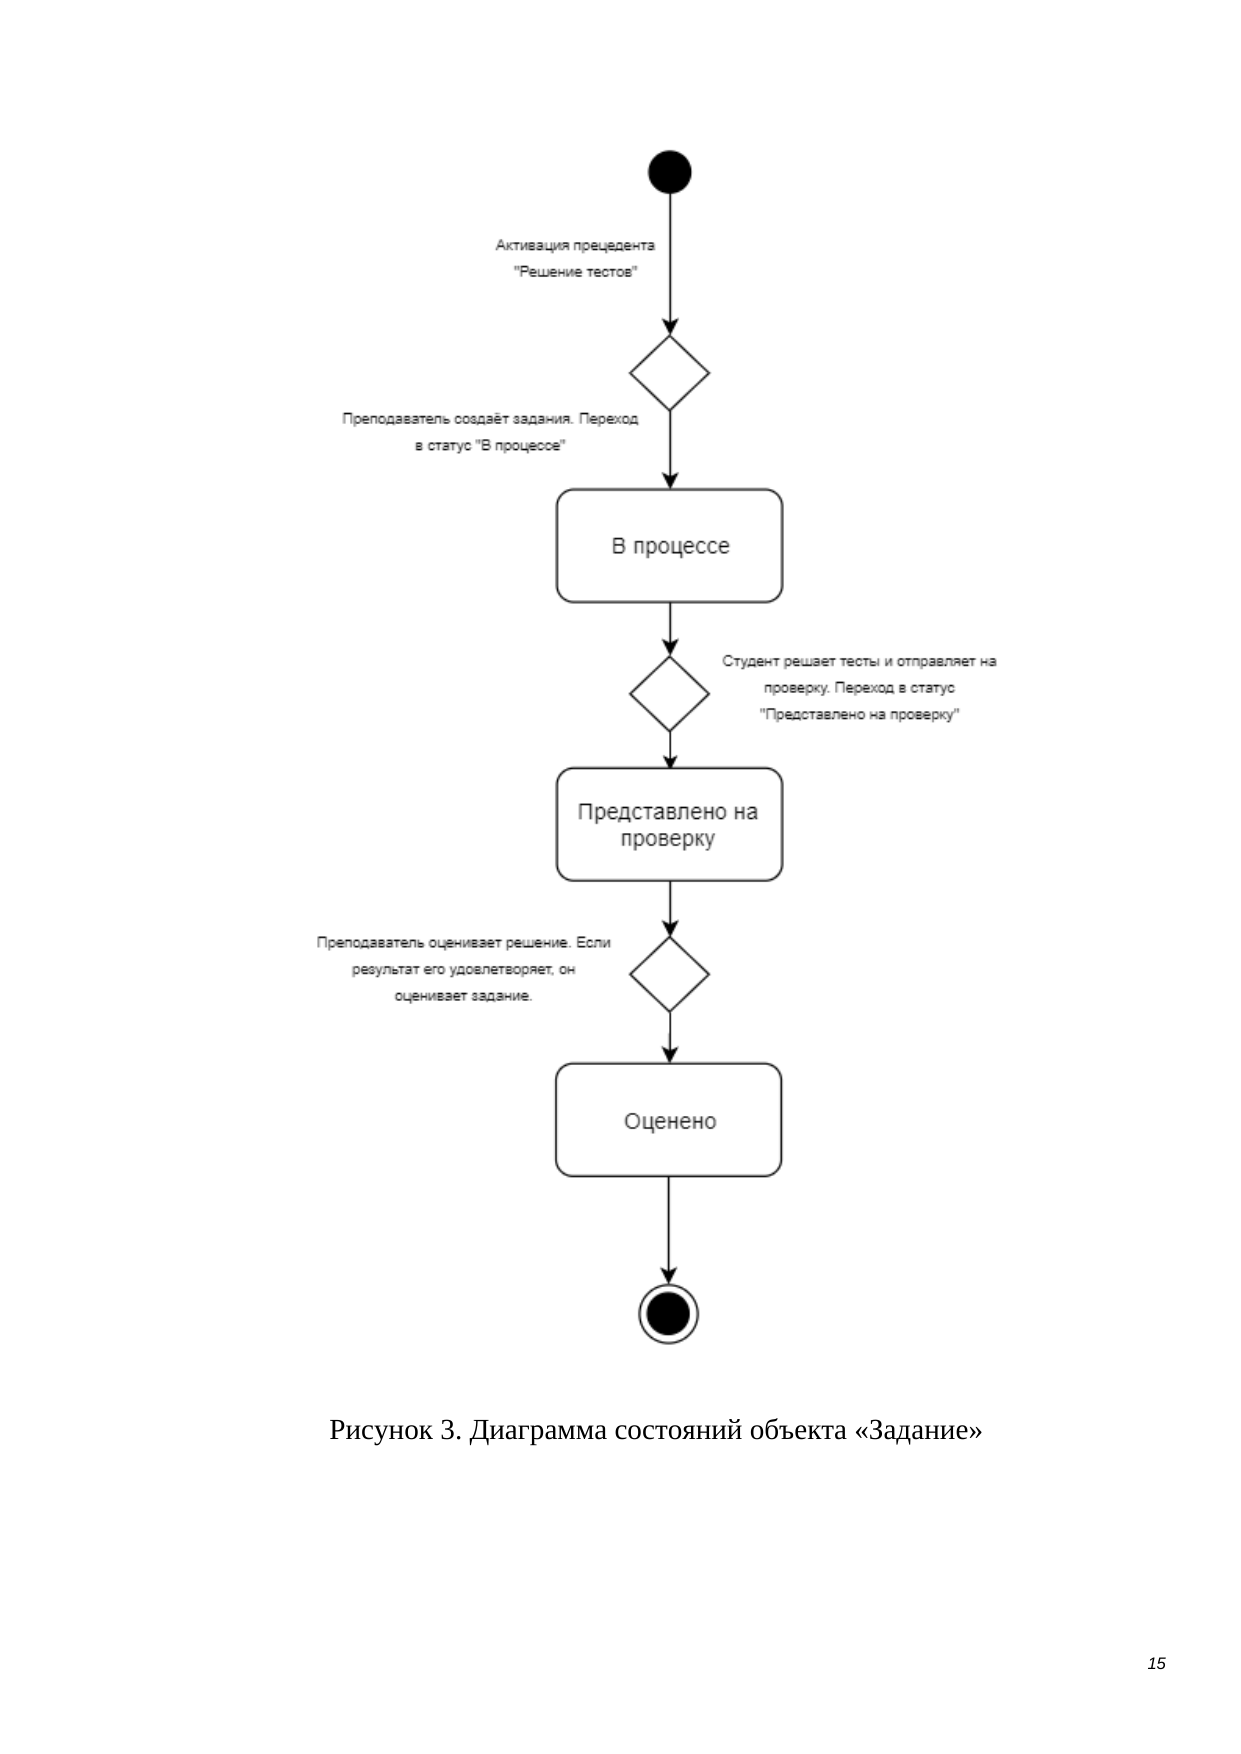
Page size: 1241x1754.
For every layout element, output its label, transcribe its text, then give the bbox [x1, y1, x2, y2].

picture [227, 116, 1114, 1398]
